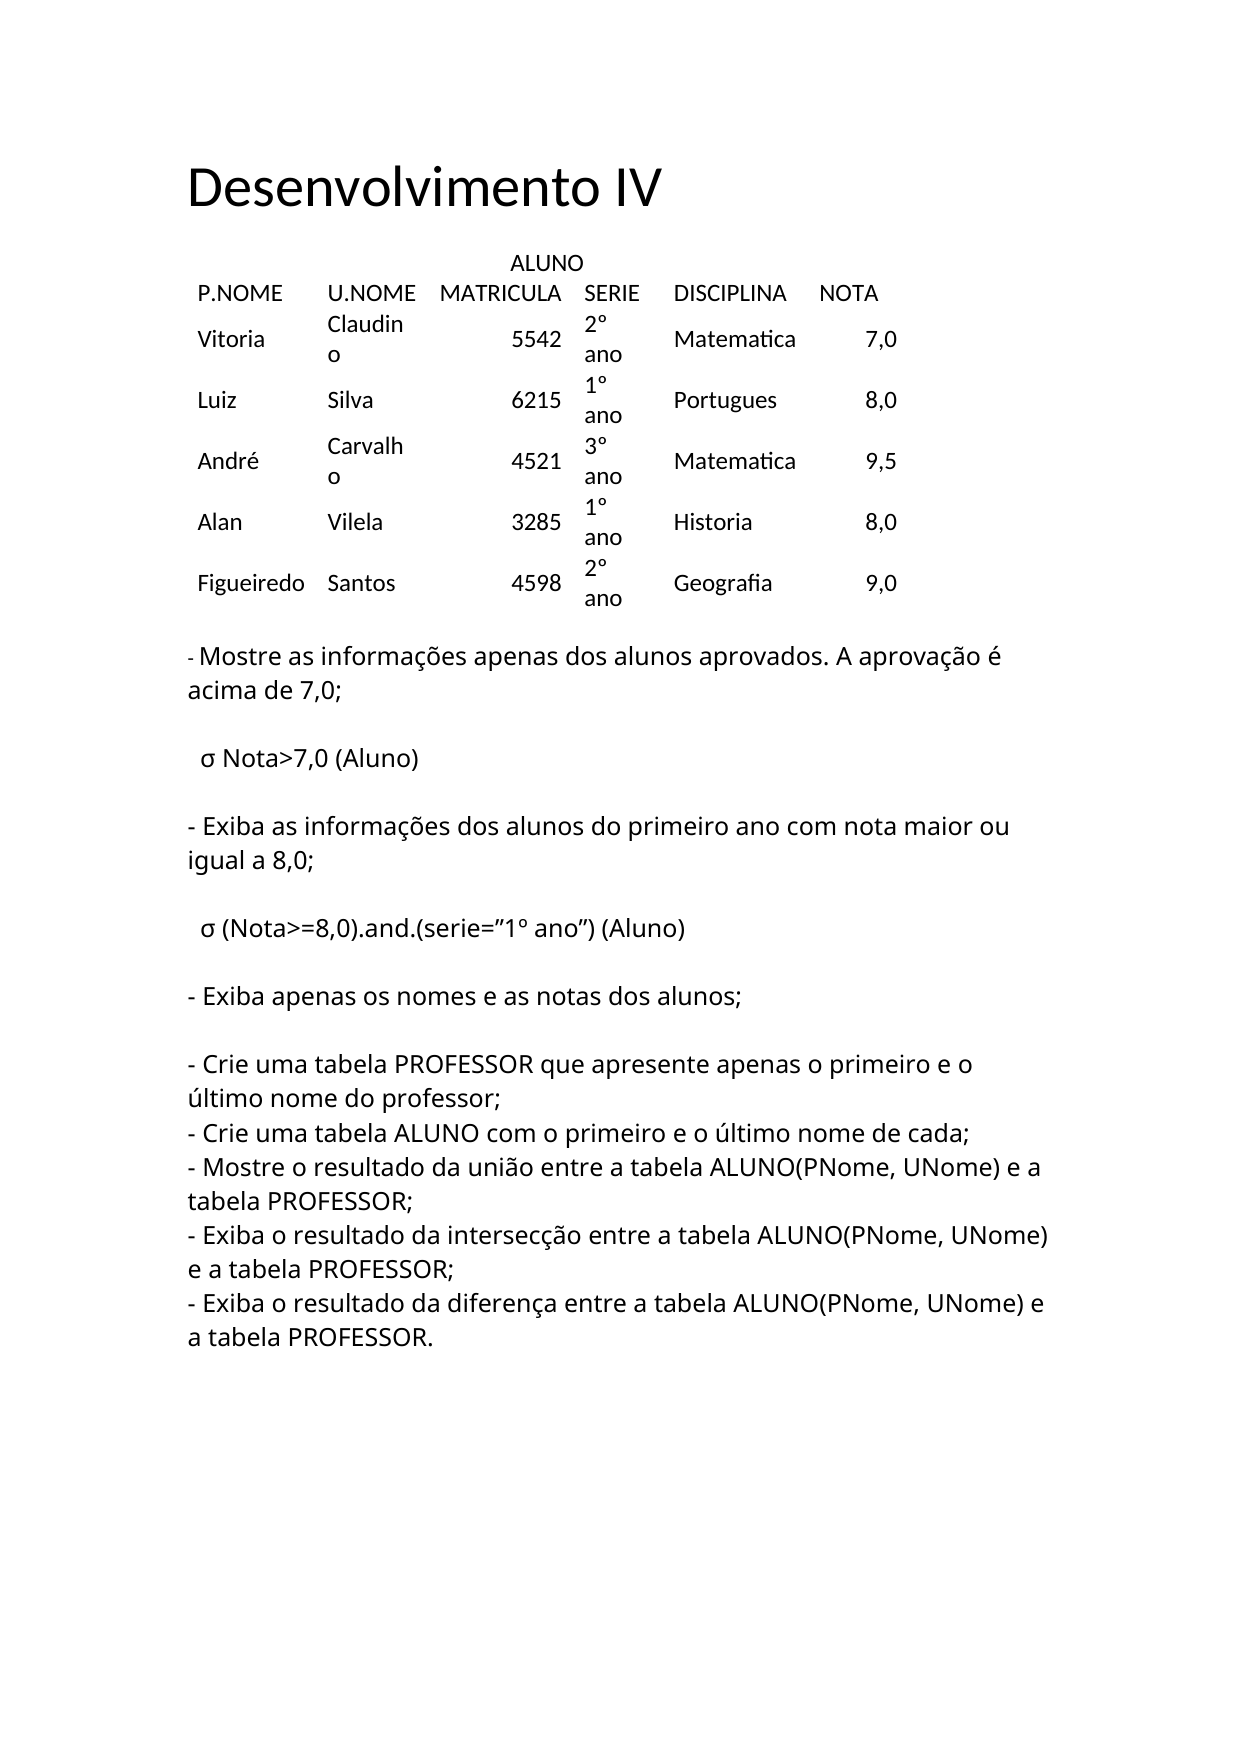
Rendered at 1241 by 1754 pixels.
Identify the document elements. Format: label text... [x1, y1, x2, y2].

table_cell 4598 [428, 552, 573, 613]
table_cell Portugues [663, 369, 808, 430]
text - Mostre as informações apenas dos alunos aprovados. A aprovação é acima de 7,0; [187, 638, 1053, 706]
table_cell Matematica [663, 308, 808, 369]
table_header ALUNO [186, 247, 908, 277]
table_cell André [186, 430, 316, 491]
text - Crie uma tabela PROFESSOR que apresente apenas o primeiro e o último nome do professor; [187, 1047, 1053, 1115]
text - Exiba as informações dos alunos do primeiro ano com nota maior ou igual a 8,0; [187, 809, 1053, 877]
table_cell Historia [663, 491, 808, 552]
table_cell 4521 [428, 430, 573, 491]
table_cell Silva [316, 369, 428, 430]
table_cell 3º ano [573, 430, 662, 491]
table_cell DISCIPLINA [663, 277, 808, 308]
table_cell 9,5 [808, 430, 908, 491]
table_cell 3285 [428, 491, 573, 552]
table_cell Alan [186, 491, 316, 552]
table_cell 1º ano [573, 491, 662, 552]
table_cell NOTA [808, 277, 908, 308]
table_cell 6215 [428, 369, 573, 430]
table_cell Claudino [316, 308, 428, 369]
text - Mostre o resultado da união entre a tabela ALUNO(PNome, UNome) e a tabela PROFESSOR; [187, 1149, 1053, 1217]
table_cell Santos [316, 552, 428, 613]
table_cell 1º ano [573, 369, 662, 430]
table_cell U.NOME [316, 277, 428, 308]
table_cell 2º ano [573, 552, 662, 613]
text Desenvolvimento IV [187, 150, 1053, 221]
text - Crie uma tabela ALUNO com o primeiro e o último nome de cada; [187, 1115, 1053, 1149]
table_cell Vitoria [186, 308, 316, 369]
table_cell 8,0 [808, 369, 908, 430]
text - Exiba apenas os nomes e as notas dos alunos; [187, 979, 1053, 1013]
table_cell Carvalho [316, 430, 428, 491]
table_cell Figueiredo [186, 552, 316, 613]
table_cell Matematica [663, 430, 808, 491]
table_cell P.NOME [186, 277, 316, 308]
table_cell 2º ano [573, 308, 662, 369]
table_cell 7,0 [808, 308, 908, 369]
text - Exiba o resultado da intersecção entre a tabela ALUNO(PNome, UNome) e a tabela PROFESSOR; [187, 1217, 1053, 1286]
table_cell 9,0 [808, 552, 908, 613]
text σ (Nota>=8,0).and.(serie=”1º ano”) (Aluno) [187, 911, 1053, 945]
table_cell 5542 [428, 308, 573, 369]
table_cell SERIE [573, 277, 662, 308]
text σ Nota>7,0 (Aluno) [187, 741, 1053, 774]
table_cell Vilela [316, 491, 428, 552]
table_cell Luiz [186, 369, 316, 430]
table_cell Geografia [663, 552, 808, 613]
text - Exiba o resultado da diferença entre a tabela ALUNO(PNome, UNome) e a tabela PROFESSOR. [187, 1286, 1053, 1354]
table_cell MATRICULA [428, 277, 573, 308]
table_cell 8,0 [808, 491, 908, 552]
